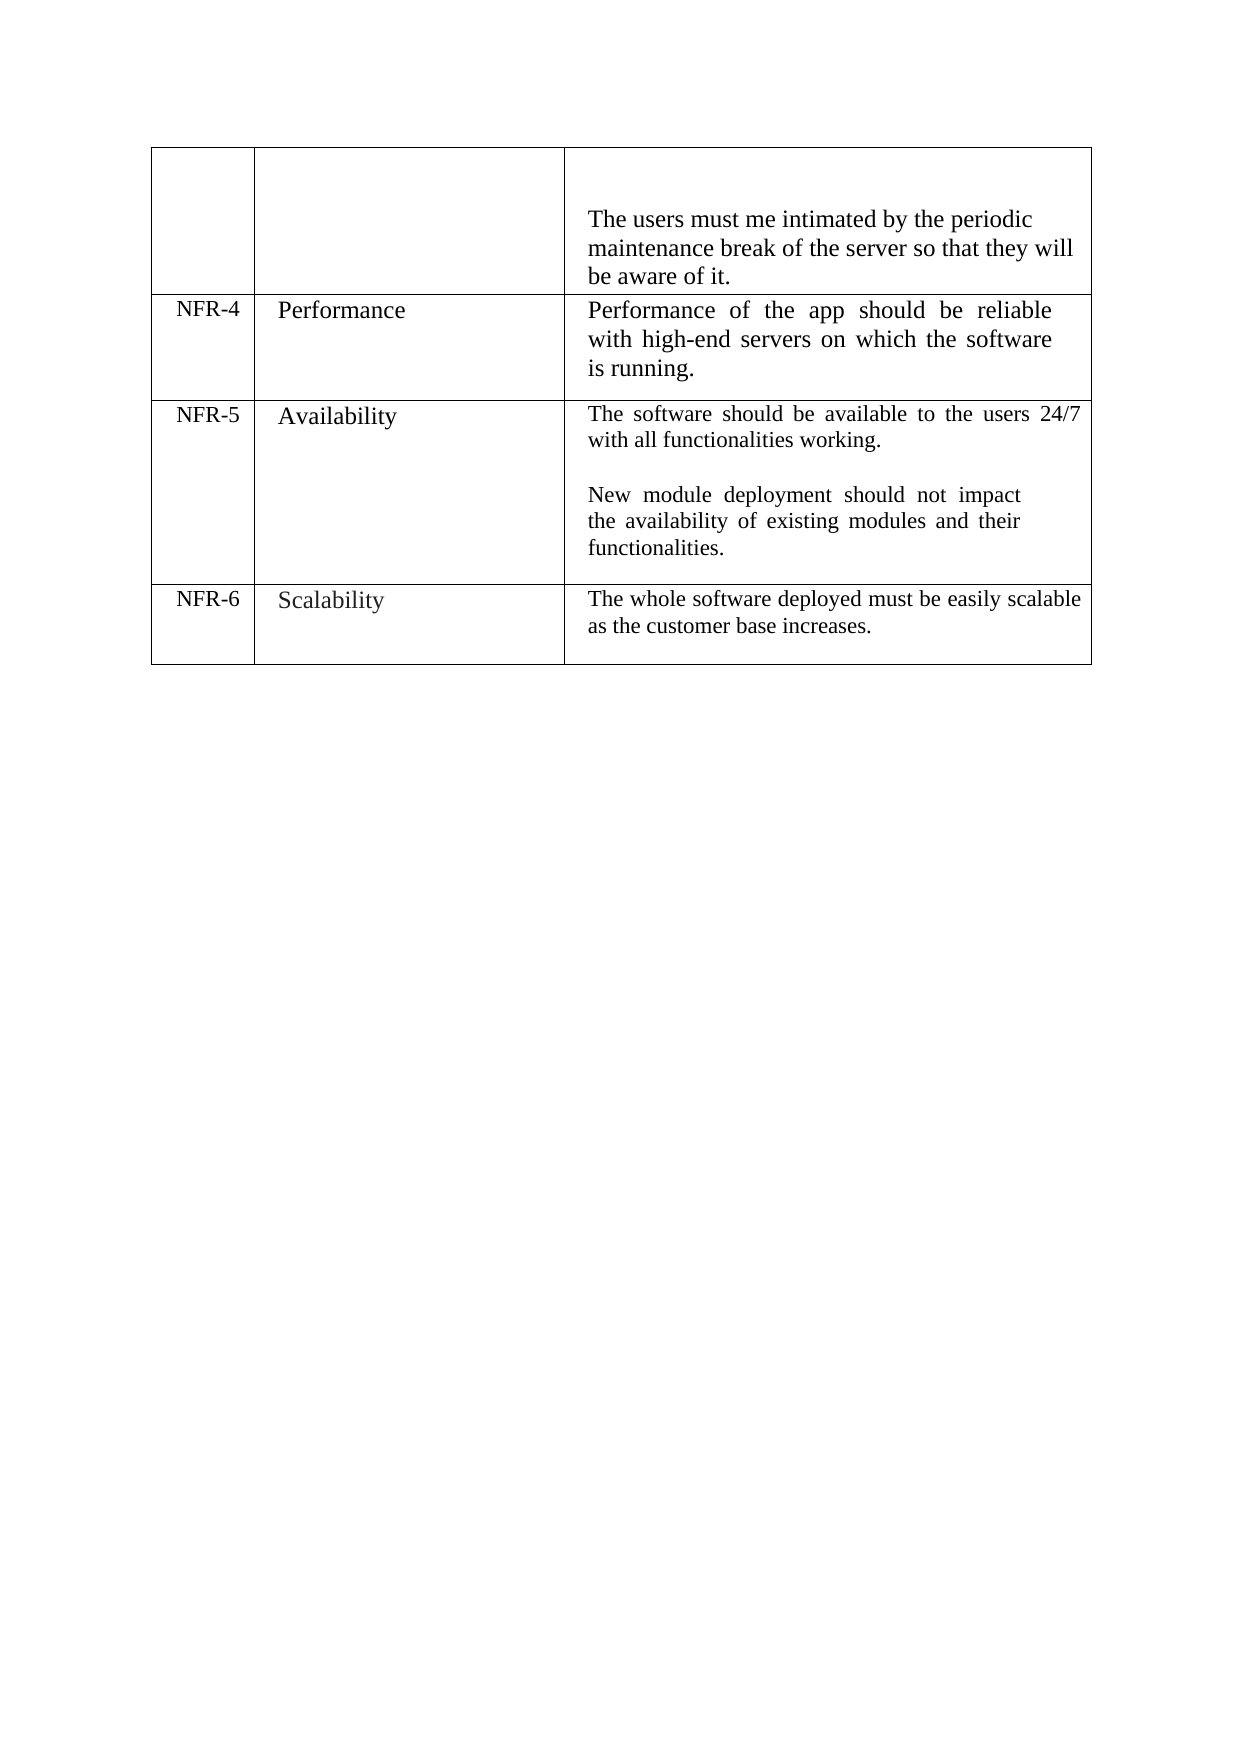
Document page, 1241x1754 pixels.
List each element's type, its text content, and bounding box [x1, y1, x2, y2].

table_cell Availability [255, 401, 564, 584]
table_cell Scalability [255, 585, 564, 664]
table_header [255, 148, 564, 294]
table_cell Performance of the app should be reliable with high-end servers on which the software is running. [565, 295, 1091, 400]
table_cell NFR-4 [152, 295, 254, 400]
table_cell NFR-5 [152, 401, 254, 584]
table_cell The whole software deployed must be easily scalable as the customer base increases. [565, 585, 1091, 664]
table_cell The software should be available to the users 24/7 with all functionalities working. New module deployment should not impact the availability of existing modules and their functionalities. [565, 401, 1091, 584]
table_cell Performance [255, 295, 564, 400]
table_header [152, 148, 254, 294]
table_header The users must me intimated by the periodic maintenance break of the server so that they will be aware of it. [565, 148, 1091, 294]
table_cell NFR-6 [152, 585, 254, 664]
